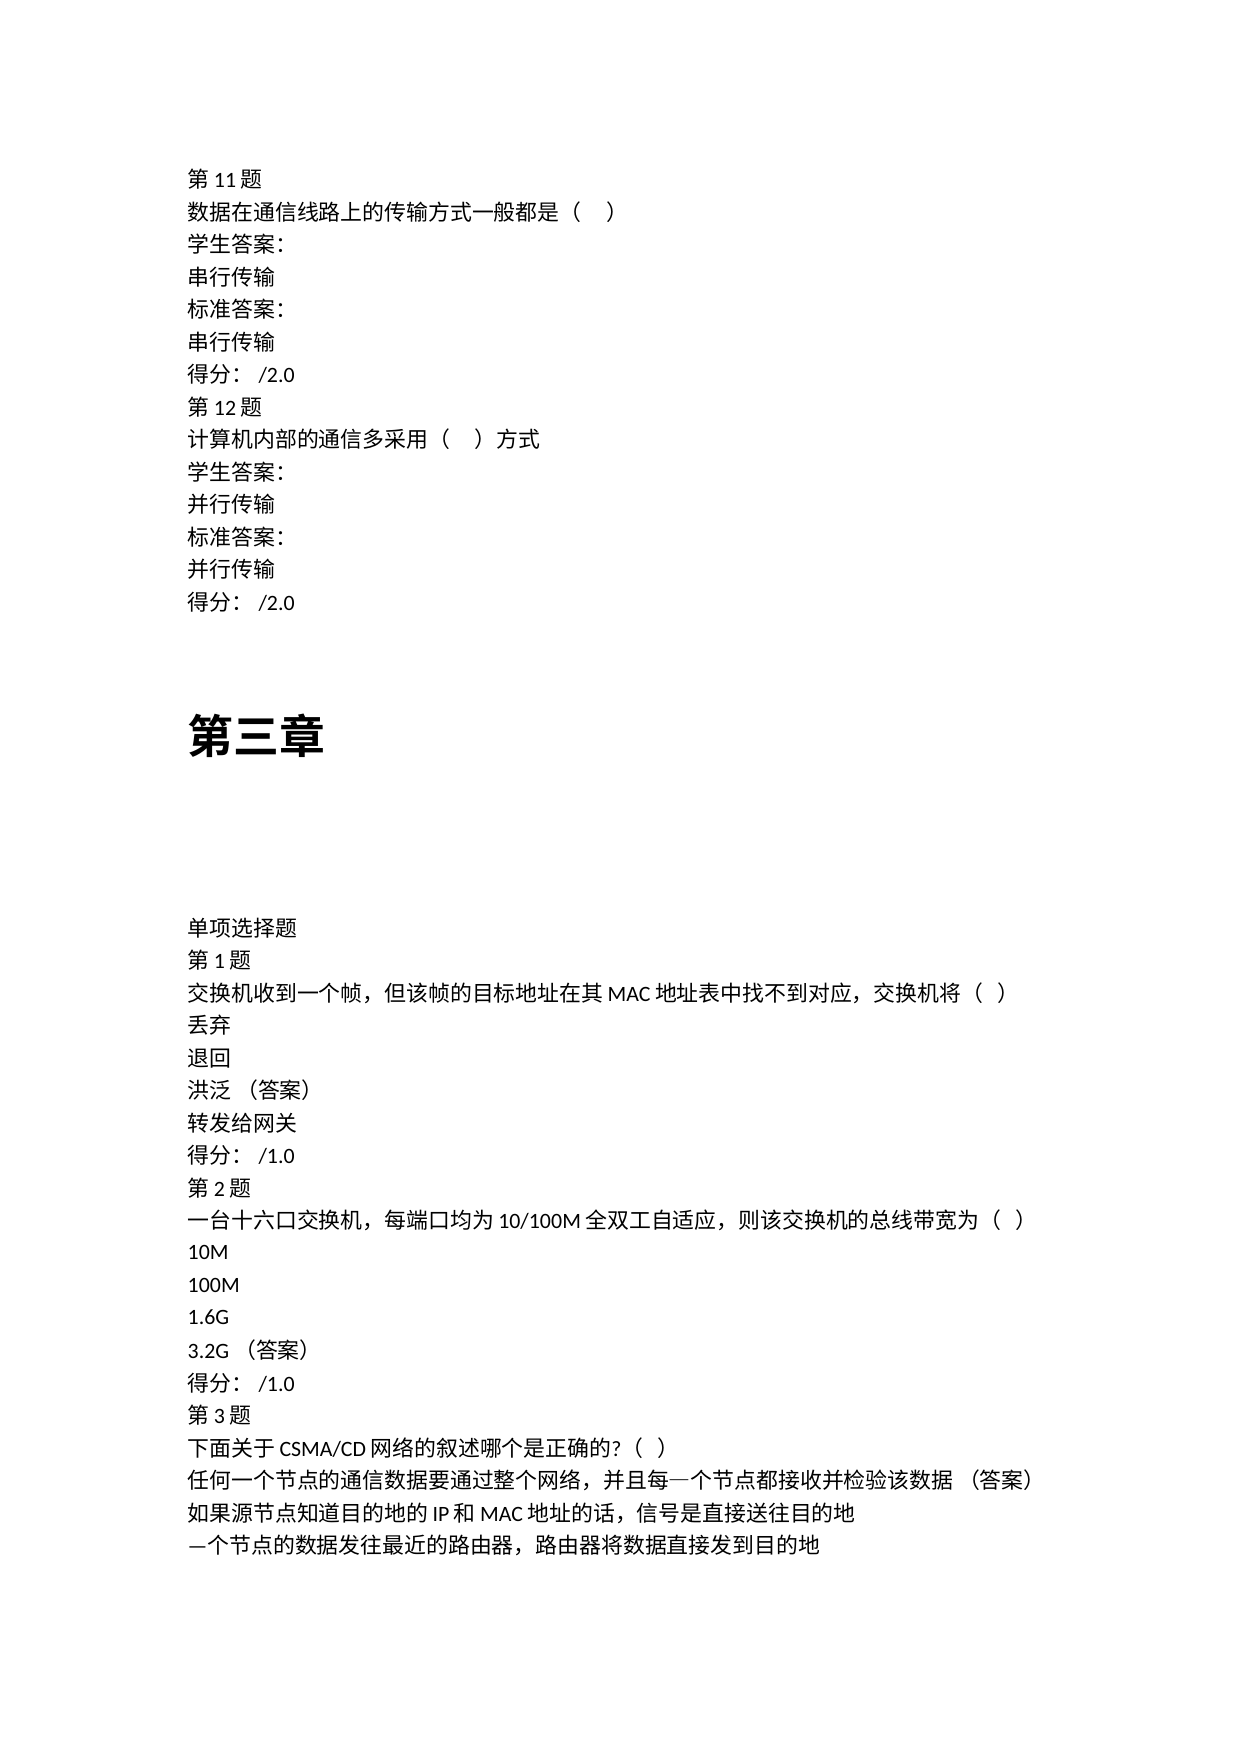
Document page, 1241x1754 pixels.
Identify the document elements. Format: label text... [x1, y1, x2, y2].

text 交换机收到一个帧，但该帧的目标地址在其MAC地址表中找不到对应，交换机将（ ） [187, 975, 1053, 1008]
text 洪泛 （答案） [187, 1073, 1053, 1105]
text 并行传输 [187, 487, 1053, 519]
text 并行传输 [187, 552, 1053, 584]
text 第12题 [187, 389, 1053, 422]
text 学生答案： [187, 227, 1053, 259]
text 第11题 [187, 162, 1053, 194]
text 得分： /2.0 [187, 357, 1053, 389]
text 得分： /2.0 [187, 584, 1053, 617]
text 10M [187, 1235, 1053, 1268]
text 1.6G [187, 1300, 1053, 1333]
text 数据在通信线路上的传输方式一般都是（ ） [187, 194, 1053, 227]
text 转发给网关 [187, 1105, 1053, 1138]
text 第2题 [187, 1170, 1053, 1203]
text 得分： /1.0 [187, 1138, 1053, 1170]
text 3.2G （答案） [187, 1333, 1053, 1365]
text 丢弃 [187, 1008, 1053, 1040]
text —个节点的数据发往最近的路由器，路由器将数据直接发到目的地 [187, 1528, 1053, 1560]
text 如果源节点知道目的地的IP和MAC地址的话，信号是直接送往目的地 [187, 1495, 1053, 1528]
text 学生答案： [187, 454, 1053, 487]
text 串行传输 [187, 259, 1053, 292]
text 标准答案： [187, 292, 1053, 324]
text 任何一个节点的通信数据要通过整个网络，并且每—个节点都接收并检验该数据 （答案） [187, 1463, 1053, 1495]
text 得分： /1.0 [187, 1365, 1053, 1398]
text 第3题 [187, 1398, 1053, 1430]
text 单项选择题 [187, 910, 1053, 943]
text 串行传输 [187, 324, 1053, 357]
subtitle 第三章 [187, 685, 1053, 782]
text 下面关于CSMA/CD网络的叙述哪个是正确的?（ ） [187, 1430, 1053, 1463]
text 计算机内部的通信多采用（ ）方式 [187, 422, 1053, 454]
text 退回 [187, 1040, 1053, 1073]
text 标准答案： [187, 519, 1053, 552]
text 100M [187, 1268, 1053, 1300]
text 第1题 [187, 943, 1053, 975]
text 一台十六口交换机，每端口均为10/100M全双工自适应，则该交换机的总线带宽为（ ） [187, 1203, 1053, 1235]
